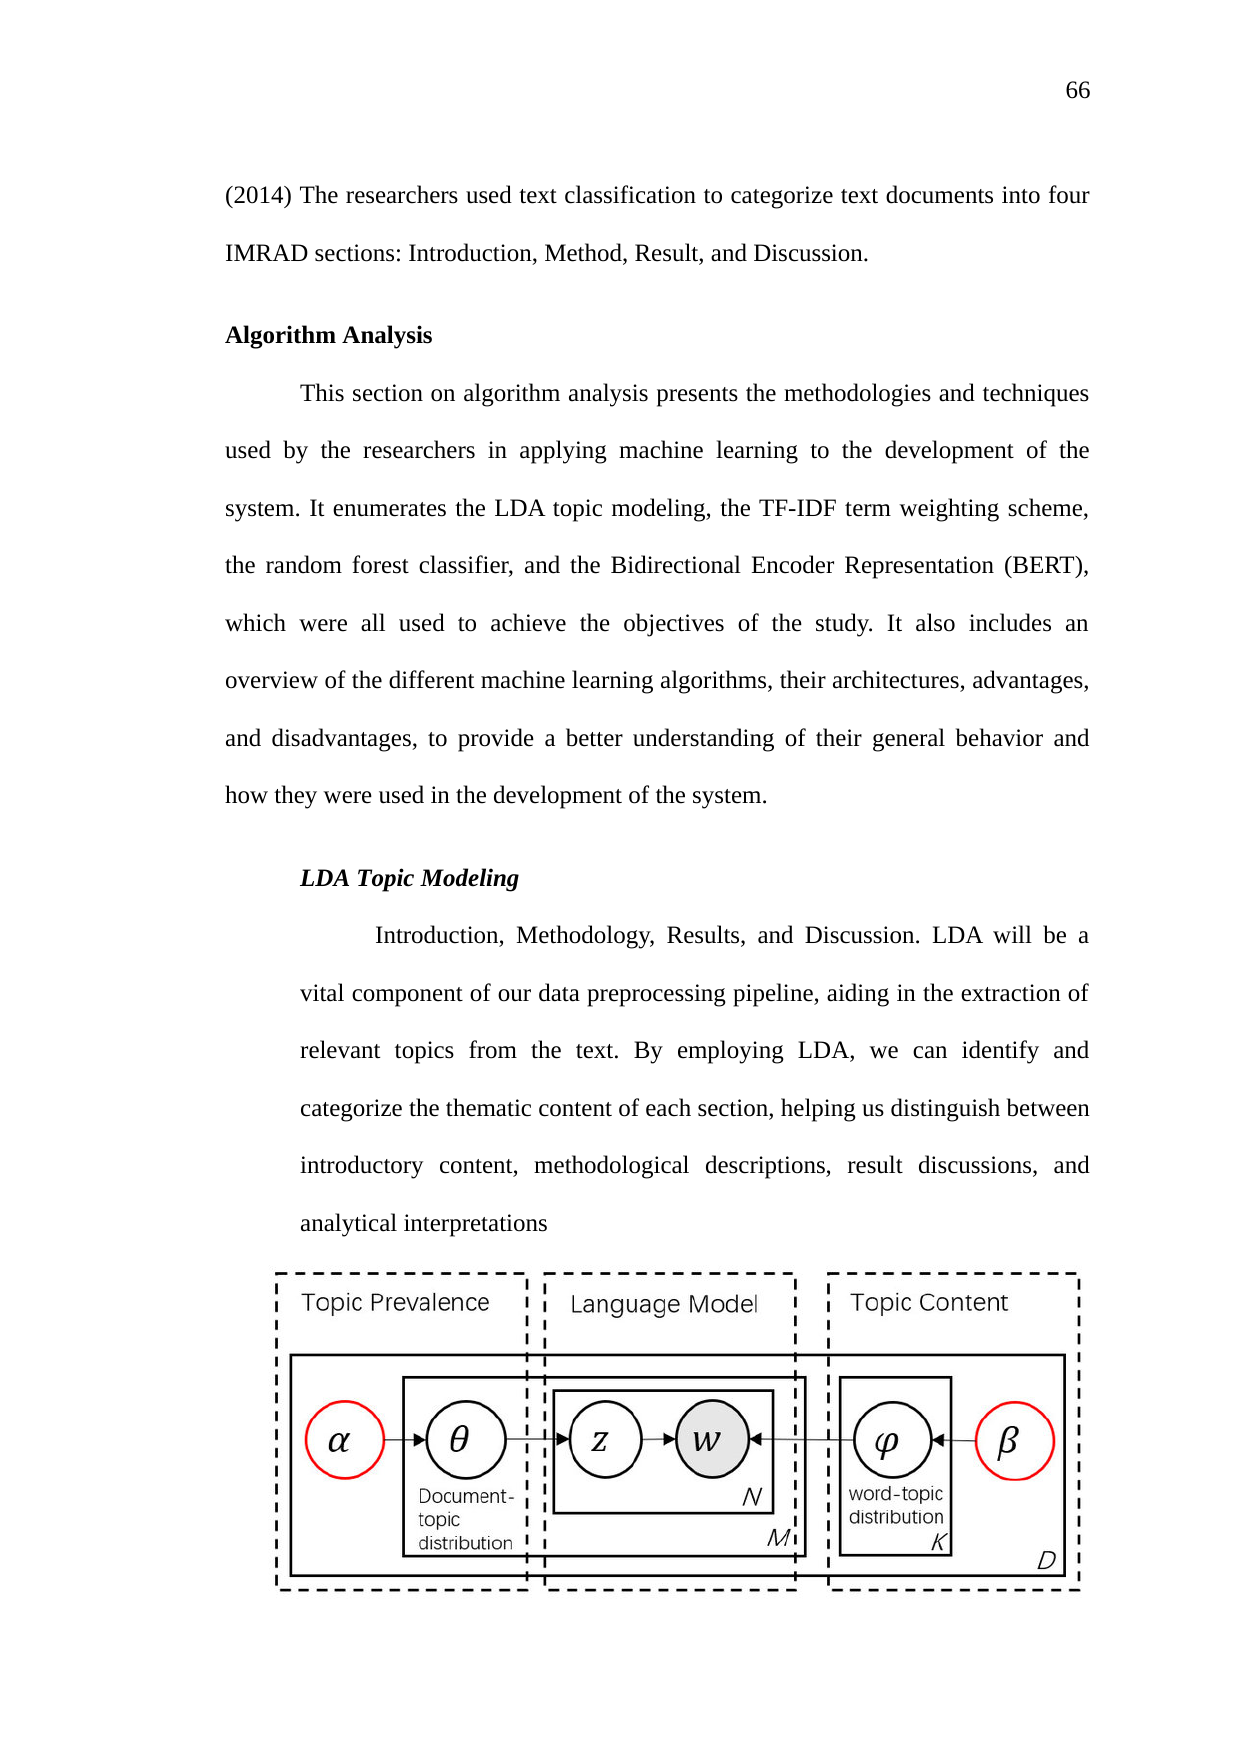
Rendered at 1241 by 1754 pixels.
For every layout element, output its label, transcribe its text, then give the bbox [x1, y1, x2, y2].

text LDA Topic Modeling [225, 863, 1090, 891]
text This section on algorithm analysis presents the methodologies and techniques used by the researchers in applying machine learning to the development of the system. It enumerates the LDA topic modeling, the TF-IDF term weighting scheme, the random forest classifier, and the Bidirectional Encoder Representation (BERT), which were all used to achieve the objectives of the study. It also includes an overview of the different machine learning algorithms, their architectures, advantages, and disadvantages, to provide a better understanding of their general behavior and how they were used in the development of the system. [225, 378, 1090, 809]
text Introduction, Methodology, Results, and Discussion. LDA will be a vital component of our data preprocessing pipeline, aiding in the extraction of relevant topics from the text. By employing LDA, we can identify and categorize the thematic content of each section, helping us distinguish between introductory content, methodological descriptions, result discussions, and analytical interpretations [300, 920, 1090, 1236]
text Algorithm Analysis [225, 320, 1090, 349]
picture [268, 1265, 1091, 1603]
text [225, 180, 1090, 266]
